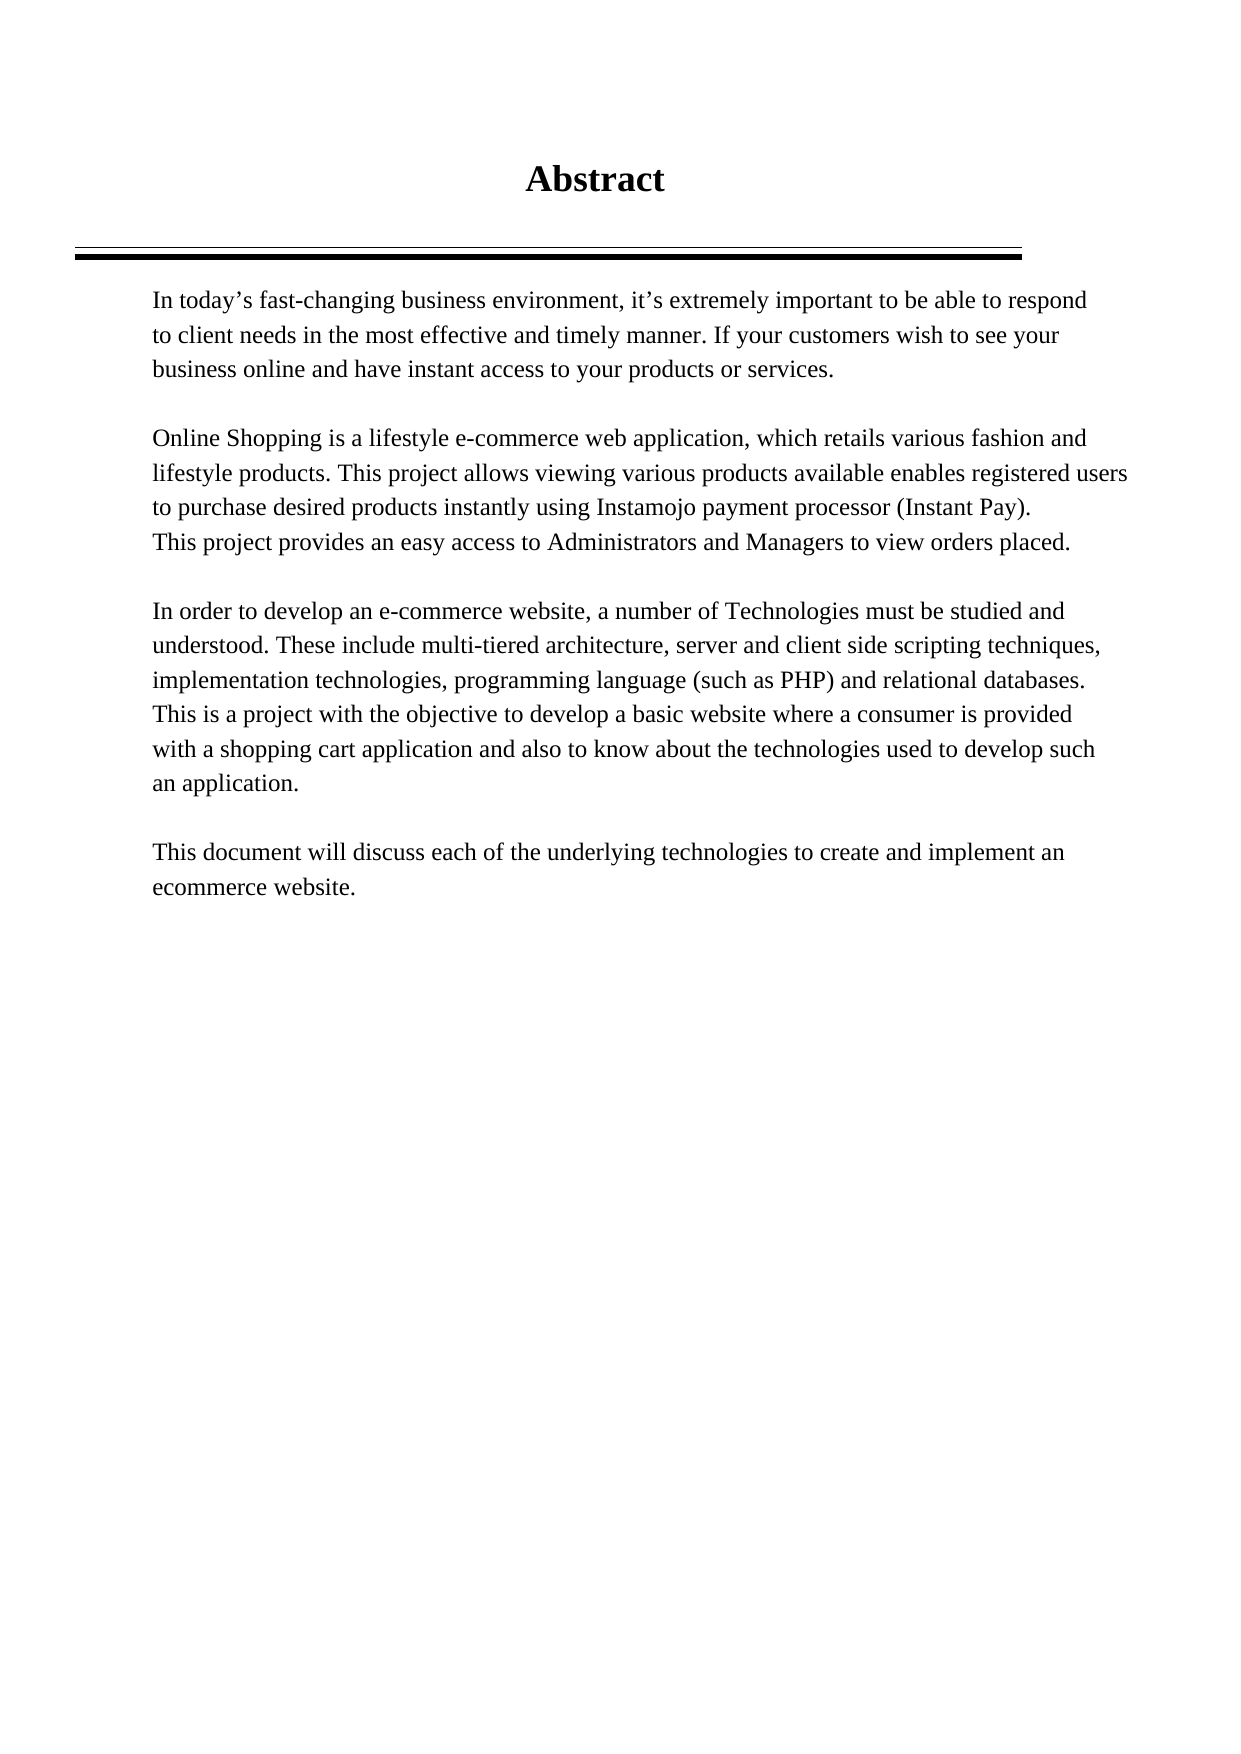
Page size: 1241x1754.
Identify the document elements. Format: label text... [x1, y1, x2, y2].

text This project provides an easy access to Administrators and Managers to view orders placed. [152, 527, 1221, 556]
text lifestyle products. This project allows viewing various products available enables registered users [152, 458, 1221, 487]
text to purchase desired products instantly using Instamojo payment processor (Instant Pay). [152, 492, 1221, 521]
text ecommerce website. [152, 872, 1221, 900]
subtitle Abstract [375, 157, 815, 200]
text an application. [152, 768, 1221, 797]
text In order to develop an e-commerce website, a number of Technologies must be studied and [152, 596, 1221, 624]
text This is a project with the objective to develop a basic website where a consumer is provided [152, 699, 1221, 728]
text In today’s fast-changing business environment, it’s extremely important to be able to respond [152, 285, 1221, 314]
text to client needs in the most effective and timely manner. If your customers wish to see your [152, 320, 1221, 349]
text understood. These include multi-tiered architecture, server and client side scripting techniques, implementation technologies, programming language (such as PHP) and relational databases. [152, 630, 1221, 693]
text business online and have instant access to your products or services. [152, 354, 1221, 383]
text with a shopping cart application and also to know about the technologies used to develop such [152, 734, 1221, 762]
text Online Shopping is a lifestyle e-commerce web application, which retails various fashion and [152, 423, 1221, 452]
text This document will discuss each of the underlying technologies to create and implement an [152, 837, 1221, 866]
